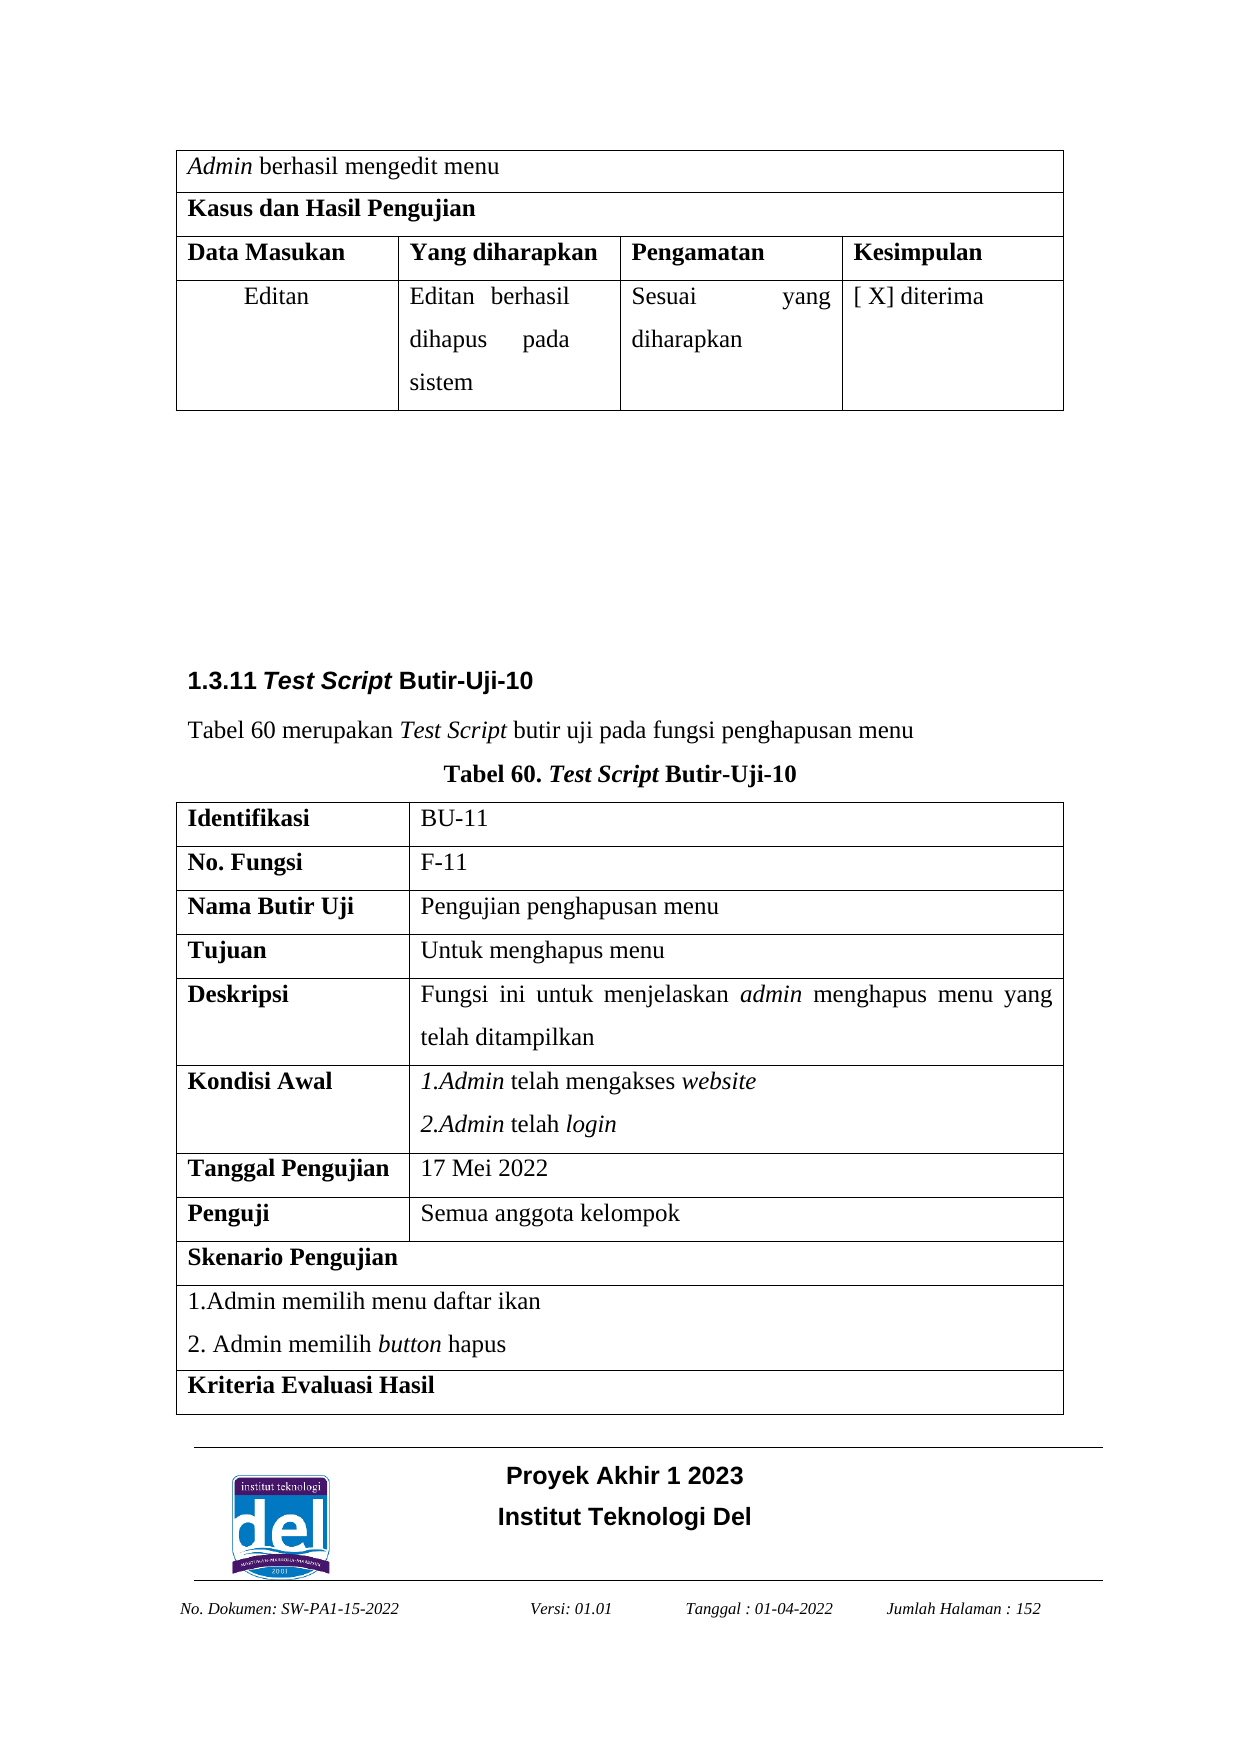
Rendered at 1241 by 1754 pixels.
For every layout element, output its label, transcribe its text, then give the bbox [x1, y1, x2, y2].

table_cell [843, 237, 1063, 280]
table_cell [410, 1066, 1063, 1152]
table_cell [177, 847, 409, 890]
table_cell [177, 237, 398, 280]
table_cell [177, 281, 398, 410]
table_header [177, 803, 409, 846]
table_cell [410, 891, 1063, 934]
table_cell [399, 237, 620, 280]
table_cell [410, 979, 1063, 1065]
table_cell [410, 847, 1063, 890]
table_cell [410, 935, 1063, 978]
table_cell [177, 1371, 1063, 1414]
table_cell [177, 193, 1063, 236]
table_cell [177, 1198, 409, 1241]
picture [226, 1473, 332, 1580]
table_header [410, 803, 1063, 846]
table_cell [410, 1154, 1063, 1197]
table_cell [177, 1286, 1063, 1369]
text Tabel 60. Test Script Butir-Uji-10 [187, 759, 1053, 787]
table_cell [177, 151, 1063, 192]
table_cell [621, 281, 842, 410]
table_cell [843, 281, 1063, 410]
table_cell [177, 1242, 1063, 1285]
subtitle Test Script Butir-Uji-10 [187, 666, 1053, 695]
text Tabel 60 merupakan Test Script butir uji pada fungsi penghapusan menu [187, 716, 1053, 744]
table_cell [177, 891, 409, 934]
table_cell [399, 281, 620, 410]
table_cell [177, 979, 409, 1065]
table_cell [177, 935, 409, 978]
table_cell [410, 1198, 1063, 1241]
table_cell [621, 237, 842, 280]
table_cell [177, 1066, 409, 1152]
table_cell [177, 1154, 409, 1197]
